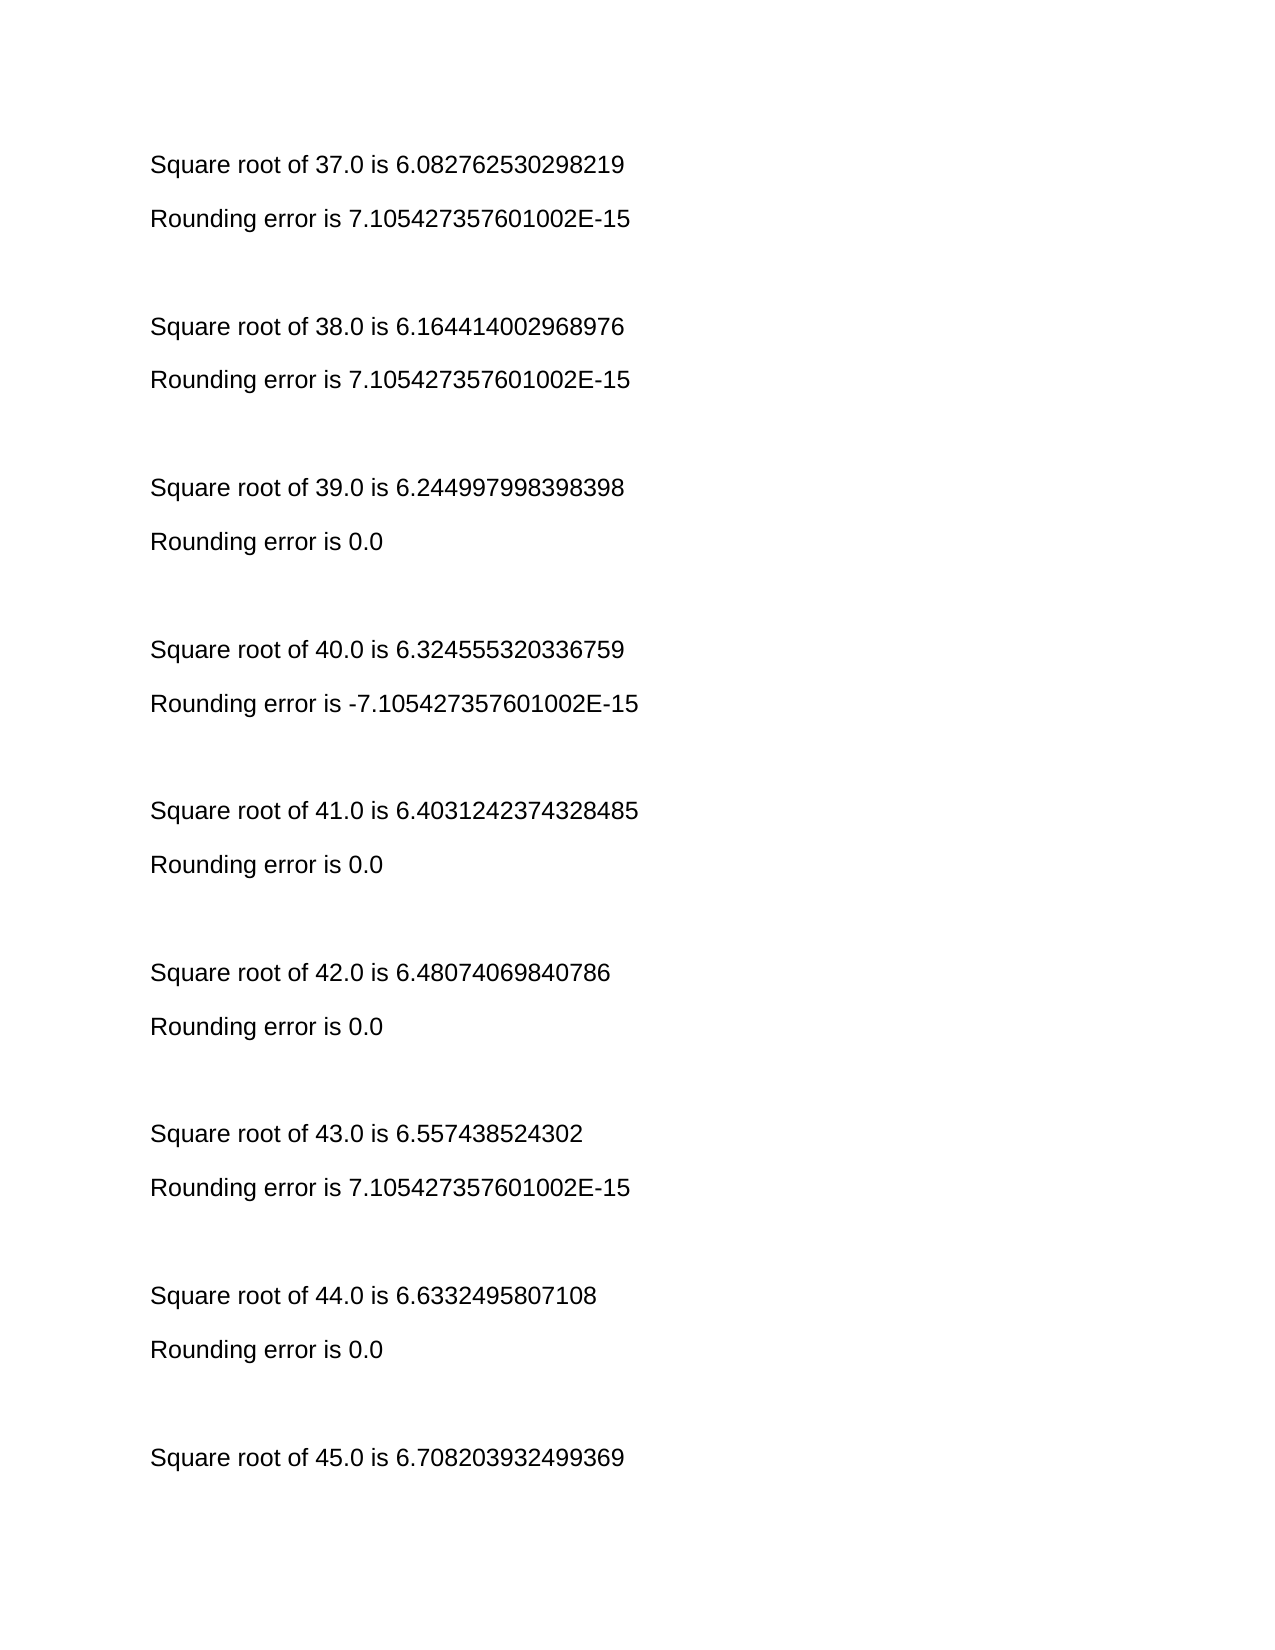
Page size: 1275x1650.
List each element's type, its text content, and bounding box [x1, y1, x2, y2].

text Square root of 40.0 is 6.324555320336759 [150, 635, 1125, 663]
text Rounding error is 0.0 [150, 527, 1125, 556]
text Rounding error is 7.105427357601002E-15 [150, 1173, 1125, 1202]
text Square root of 45.0 is 6.708203932499369 [150, 1442, 1125, 1471]
text Rounding error is 0.0 [150, 1012, 1125, 1040]
text Square root of 39.0 is 6.244997998398398 [150, 473, 1125, 502]
text Square root of 37.0 is 6.082762530298219 [150, 150, 1125, 179]
text Square root of 44.0 is 6.6332495807108 [150, 1281, 1125, 1310]
text Square root of 42.0 is 6.48074069840786 [150, 958, 1125, 987]
text Rounding error is 0.0 [150, 1335, 1125, 1363]
text Rounding error is 7.105427357601002E-15 [150, 204, 1125, 233]
text Rounding error is 0.0 [150, 850, 1125, 879]
text Rounding error is -7.105427357601002E-15 [150, 688, 1125, 717]
text Rounding error is 7.105427357601002E-15 [150, 365, 1125, 394]
text Square root of 41.0 is 6.4031242374328485 [150, 796, 1125, 825]
text Square root of 43.0 is 6.557438524302 [150, 1119, 1125, 1148]
text Square root of 38.0 is 6.164414002968976 [150, 312, 1125, 340]
